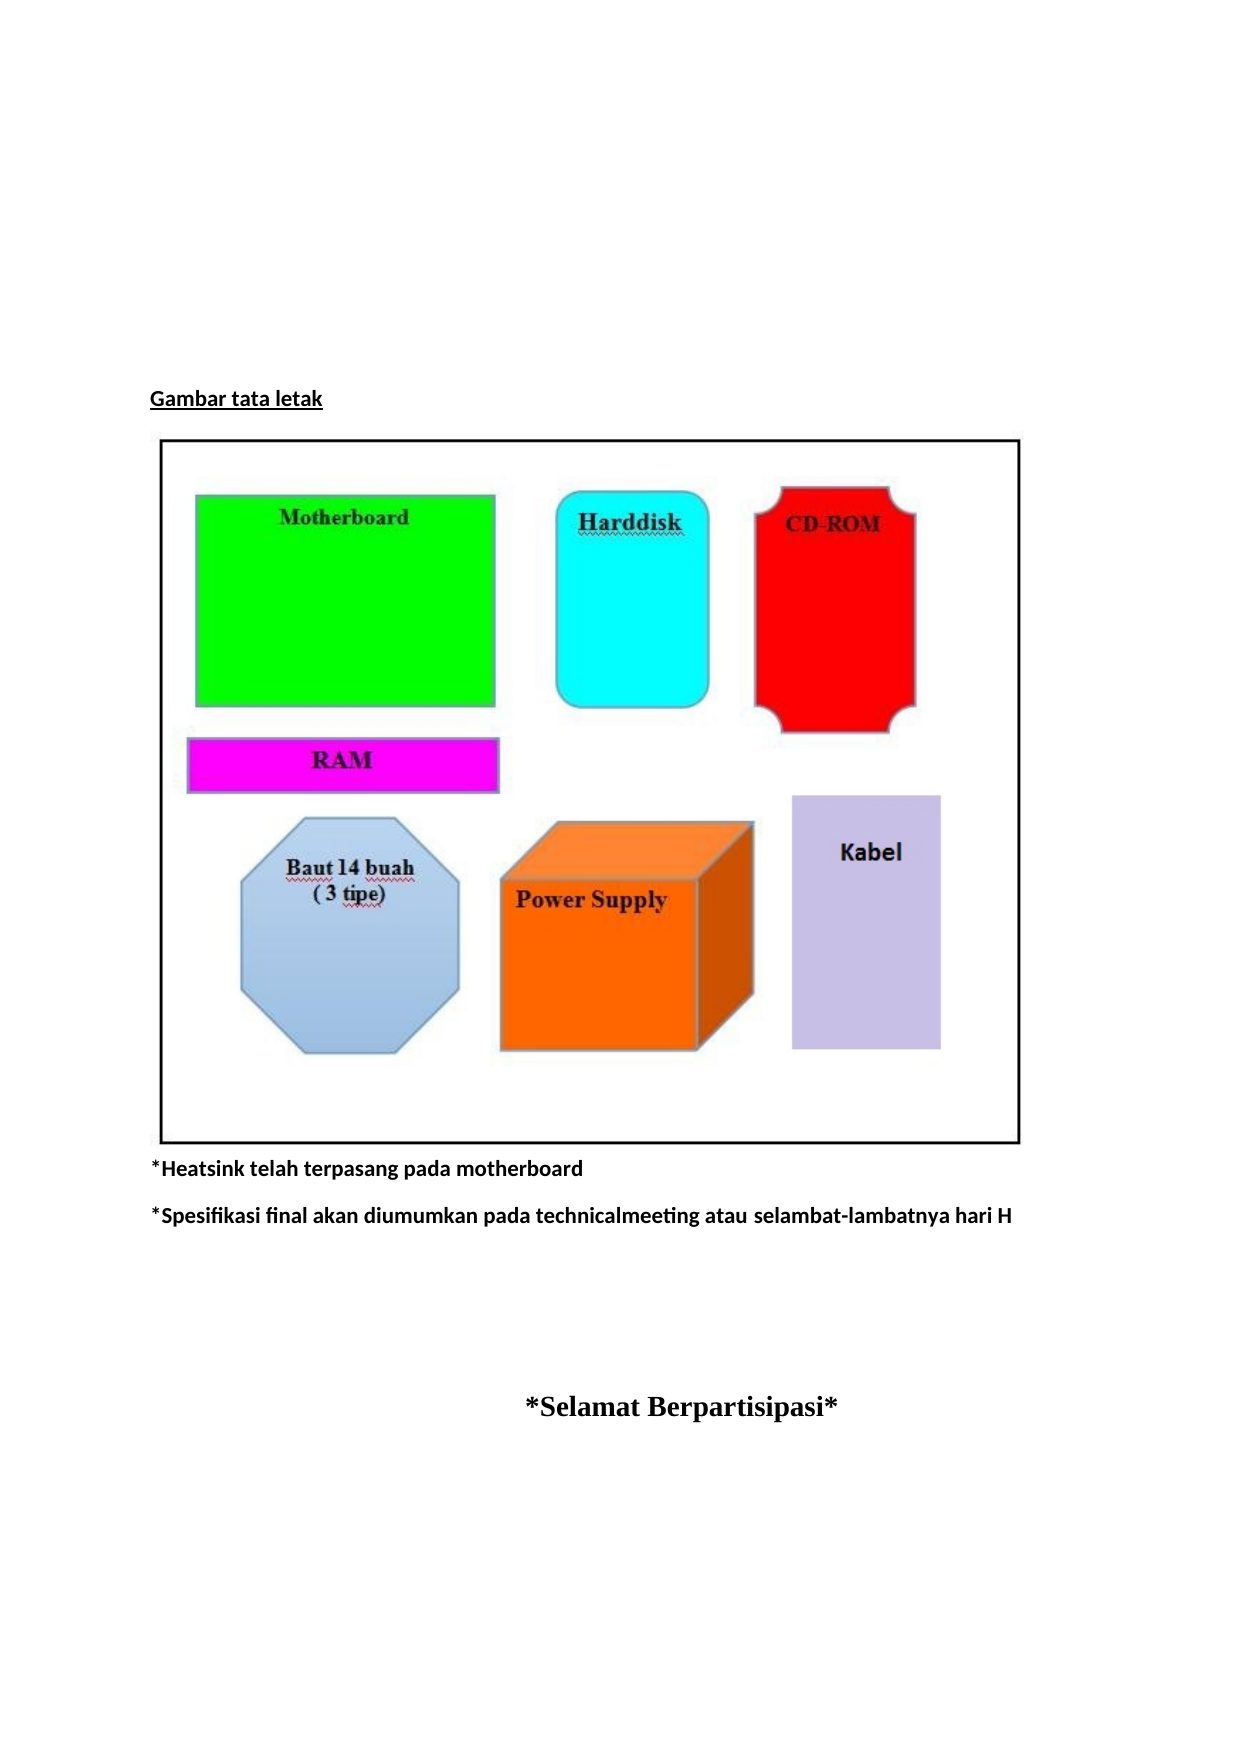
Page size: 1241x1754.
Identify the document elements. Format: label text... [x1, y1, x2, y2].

text Gambar tata letak [150, 384, 1090, 412]
text *Selamat Berpartisipasi* [150, 1389, 1090, 1422]
text *Spesifikasi final akan diumumkan pada technicalmeeting atau selambat-lambatnya hari H [150, 1201, 1090, 1229]
picture [150, 431, 1029, 1153]
